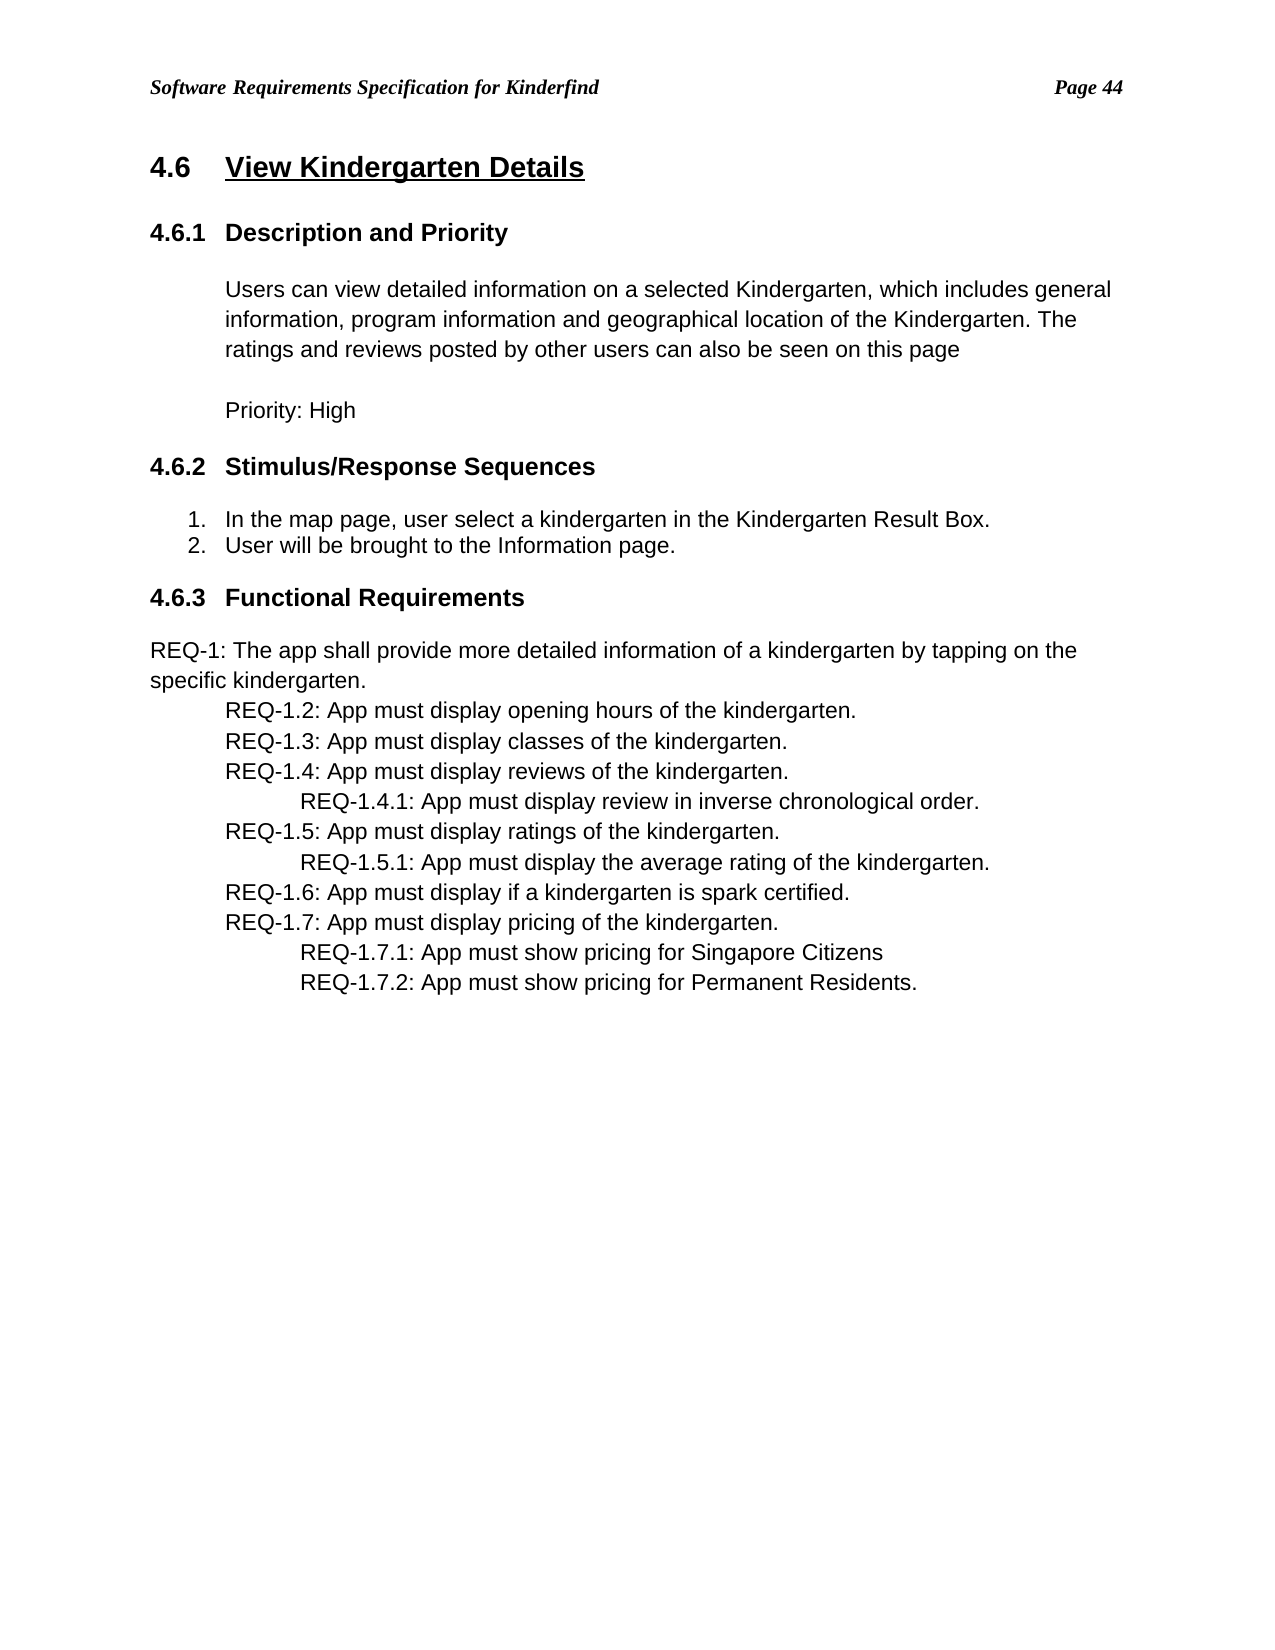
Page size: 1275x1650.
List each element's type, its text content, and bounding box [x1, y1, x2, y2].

text REQ-1.7: App must display pricing of the kindergarten. [225, 909, 1125, 935]
text REQ-1.2: App must display opening hours of the kindergarten. [225, 697, 1125, 724]
text REQ-1.7.1: App must show pricing for Singapore Citizens [225, 939, 1125, 965]
text REQ-1.5: App must display ratings of the kindergarten. [225, 818, 1125, 844]
text REQ-1: The app shall provide more detailed information of a kindergarten by tapping on the specific kindergarten. [150, 637, 1125, 693]
text REQ-1.7.2: App must show pricing for Permanent Residents. [225, 969, 1125, 996]
text REQ-1.3: App must display classes of the kindergarten. [225, 728, 1125, 754]
text REQ-1.6: App must display if a kindergarten is spark certified. [225, 879, 1125, 905]
subtitle View Kindergarten Details [150, 150, 1125, 183]
subtitle Stimulus/Response Sequences [150, 452, 1125, 481]
text REQ-1.5.1: App must display the average rating of the kindergarten. [225, 848, 1125, 875]
subtitle Functional Requirements [150, 583, 1125, 612]
subtitle Description and Priority [150, 218, 1125, 246]
text REQ-1.4: App must display reviews of the kindergarten. [225, 758, 1125, 784]
text Priority: High [225, 397, 1125, 423]
list In the map page, user select a kindergarten in the Kindergarten Result Box. [187, 506, 1125, 532]
text REQ-1.4.1: App must display review in inverse chronological order. [225, 788, 1125, 814]
text Users can view detailed information on a selected Kindergarten, which includes general information, program information and geographical location of the Kindergarten. The ratings and reviews posted by other users can also be seen on this page [225, 276, 1125, 362]
list User will be brought to the Information page. [187, 532, 1125, 558]
